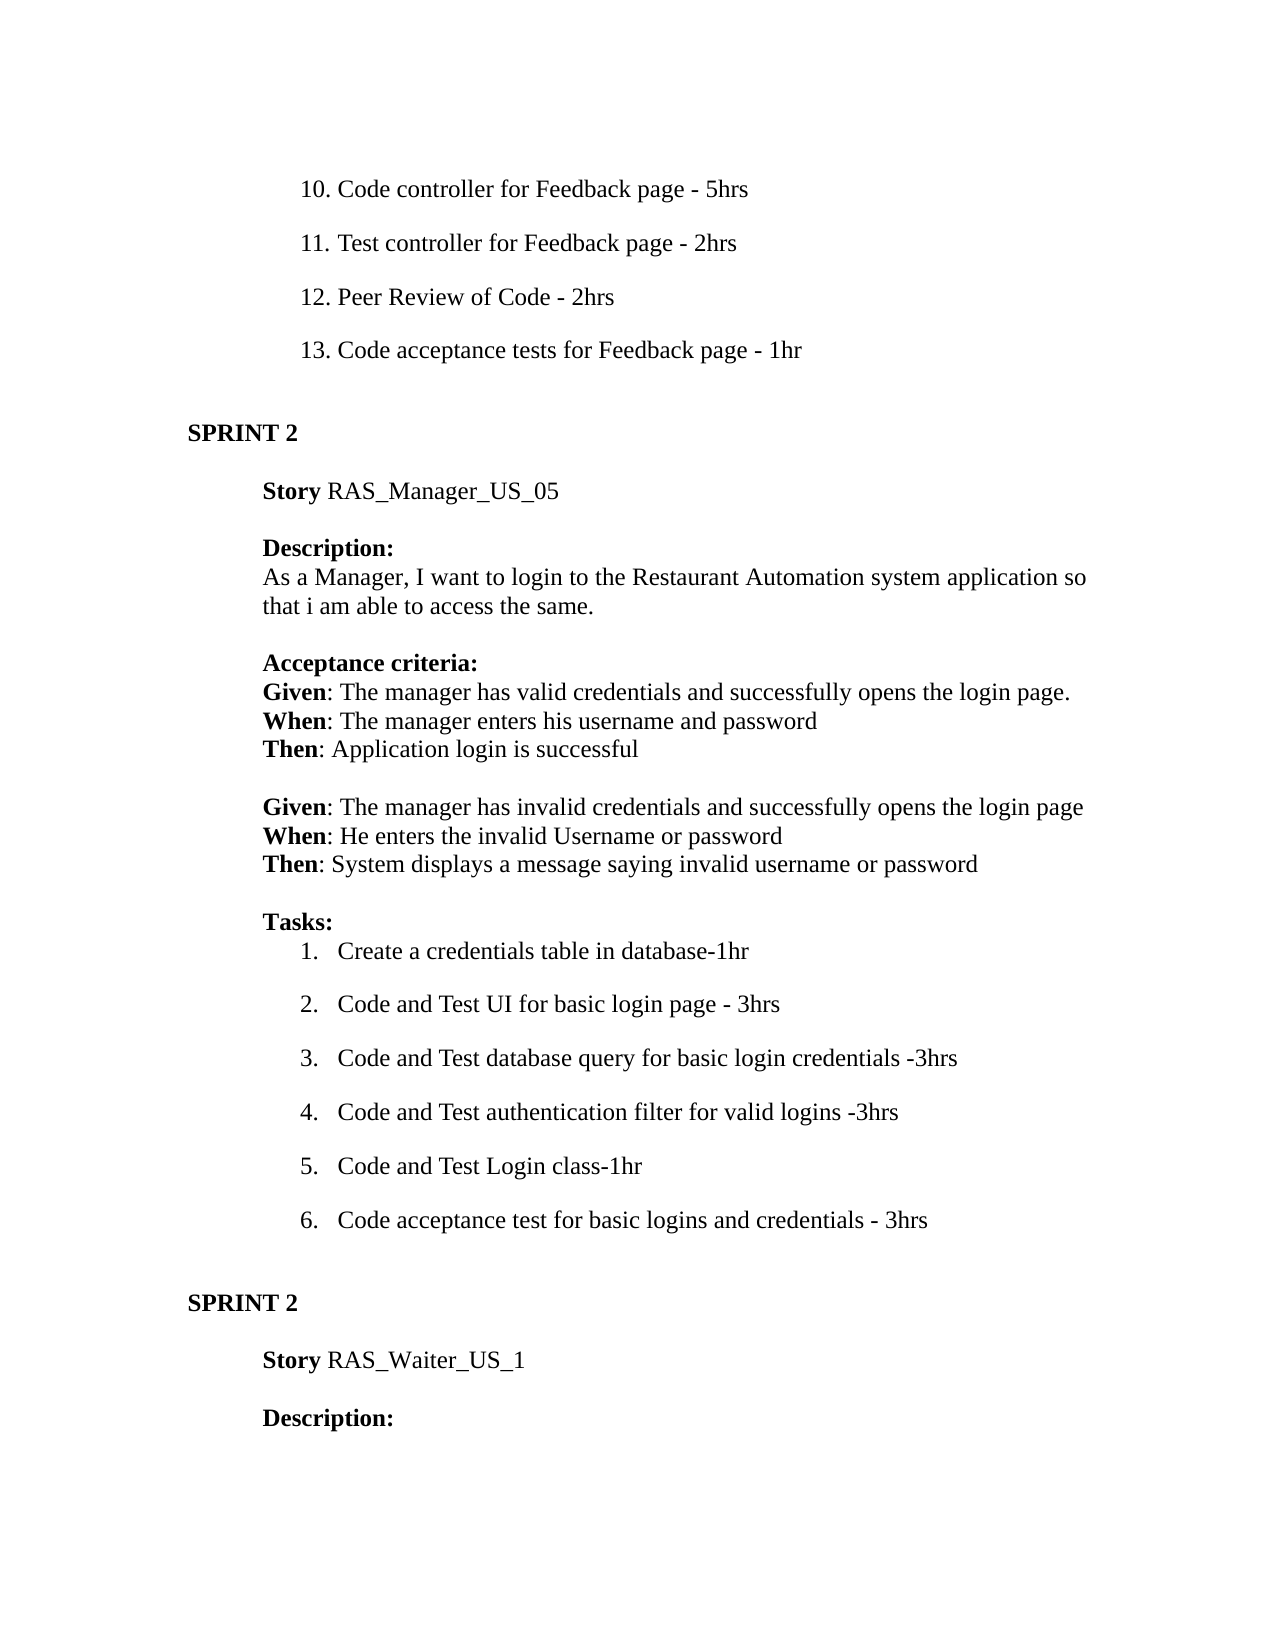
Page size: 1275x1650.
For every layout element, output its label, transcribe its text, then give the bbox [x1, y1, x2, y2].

list Code and Test UI for basic login page - 3hrs [300, 989, 1087, 1018]
list Peer Review of Code - 2hrs [300, 282, 1087, 311]
list Code and Test database query for basic login credentials -3hrs [300, 1043, 1087, 1072]
list Code acceptance tests for Feedback page - 1hr [300, 336, 1087, 364]
text Given: The manager has invalid credentials and successfully opens the login page [262, 792, 1087, 821]
text When: He enters the invalid Username or password [262, 821, 1087, 849]
text Story RAS_Waiter_US_1 [262, 1345, 1087, 1374]
text Story RAS_Manager_US_05 [262, 476, 1087, 504]
text When: The manager enters his username and password [262, 706, 1087, 734]
text SPRINT 2 [187, 418, 1087, 447]
text Then: System displays a message saying invalid username or password [262, 849, 1087, 878]
text Given: The manager has valid credentials and successfully opens the login page. [262, 677, 1087, 706]
list Code controller for Feedback page - 5hrs [300, 174, 1087, 203]
text Description: [262, 1403, 1087, 1431]
text Description: [262, 533, 1087, 562]
list Create a credentials table in database-1hr [300, 936, 1087, 964]
text Tasks: [262, 907, 1087, 936]
list Test controller for Feedback page - 2hrs [300, 228, 1087, 257]
text Then: Application login is successful [262, 734, 1087, 763]
list Code and Test authentication filter for valid logins -3hrs [300, 1097, 1087, 1126]
list Code and Test Login class-1hr [300, 1151, 1087, 1180]
text As a Manager, I want to login to the Restaurant Automation system application so that i am able to access the same. [262, 562, 1087, 619]
text SPRINT 2 [187, 1288, 1087, 1316]
list Code acceptance test for basic logins and credentials - 3hrs [300, 1205, 1087, 1234]
text Acceptance criteria: [262, 648, 1087, 677]
